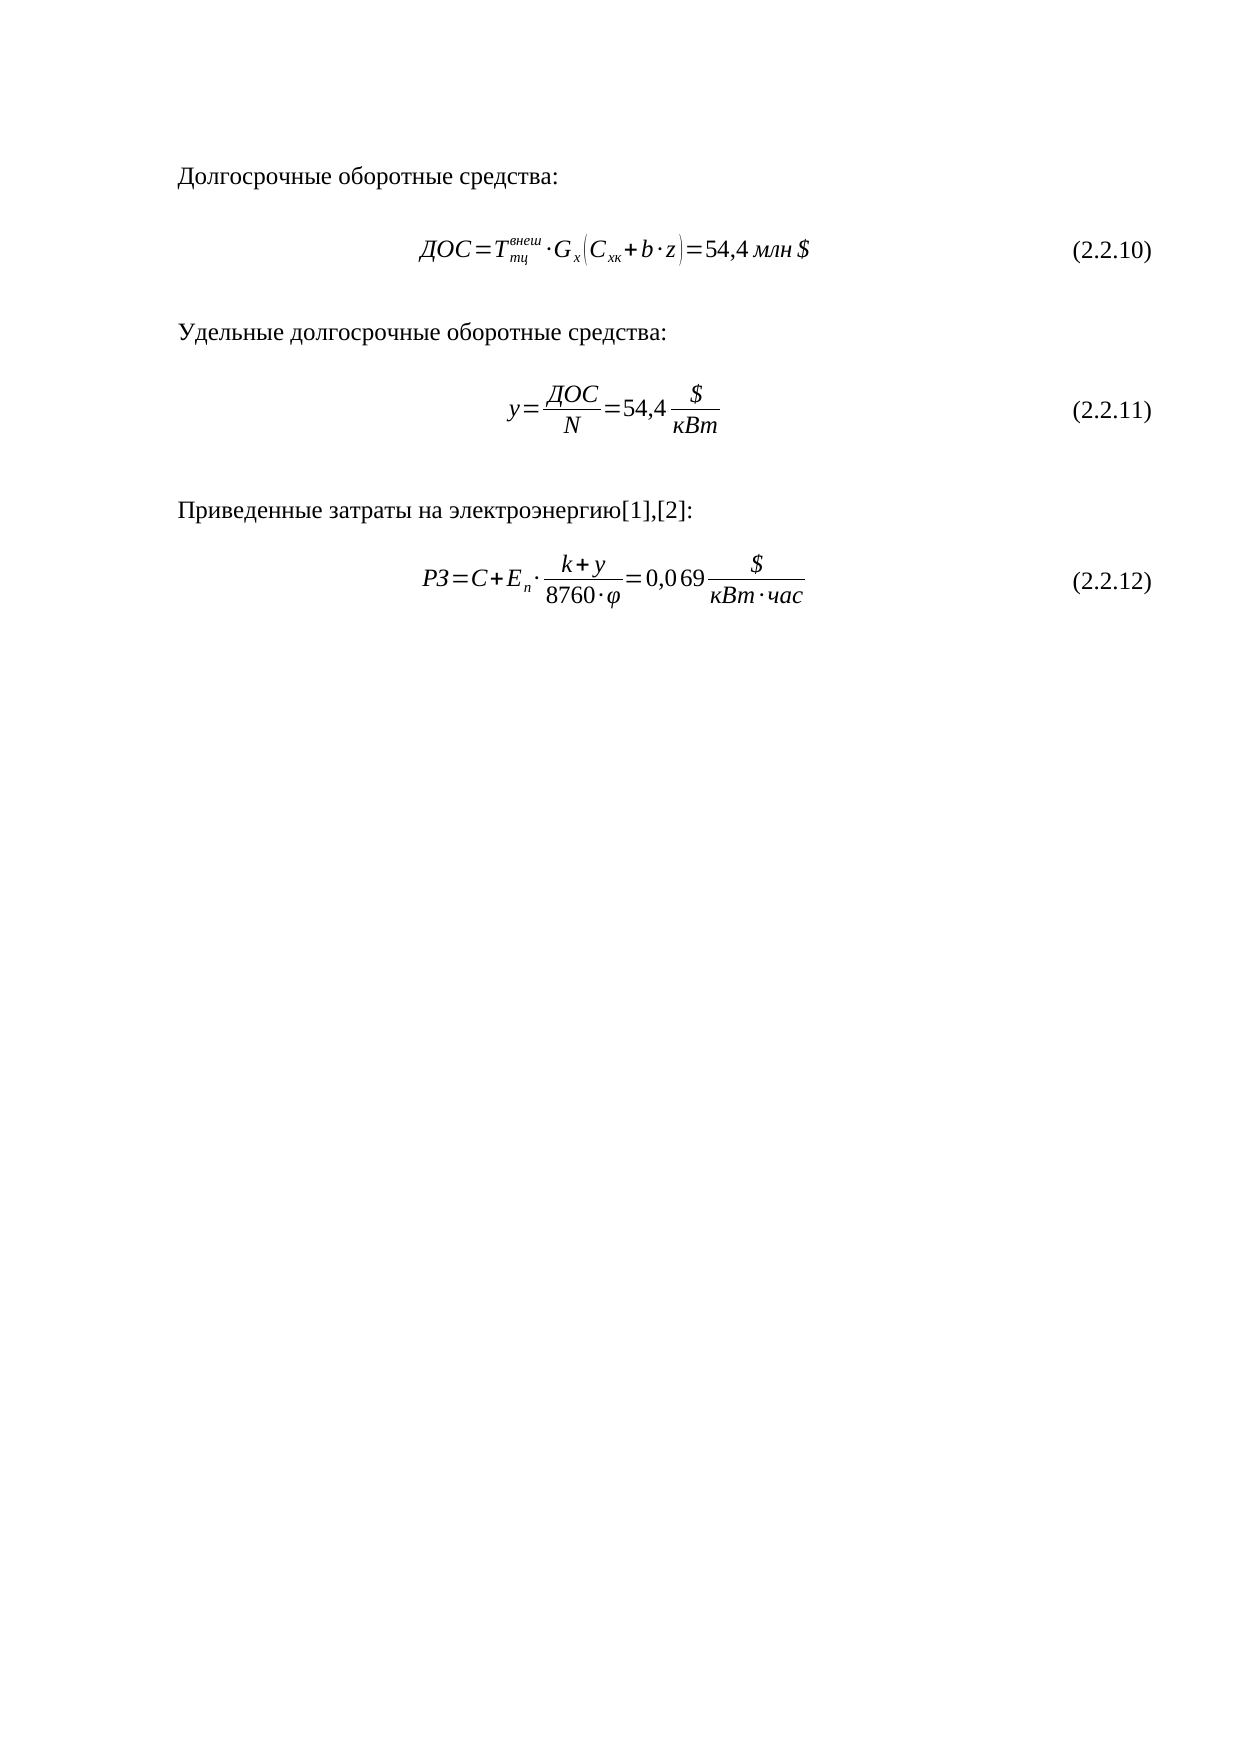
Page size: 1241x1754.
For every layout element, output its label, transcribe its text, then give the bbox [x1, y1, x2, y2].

table_header [166, 551, 1061, 610]
list Долгосрочные оборотные средства: [177, 161, 1152, 190]
table_header (2.2.10) [1061, 225, 1163, 273]
table_header (2.2.12) [1061, 551, 1163, 610]
text Приведенные затраты на электроэнергию[1],[2]: [177, 495, 1152, 524]
table_header [166, 381, 1061, 439]
list Удельные долгосрочные оборотные средства: [177, 317, 1152, 345]
table_header (2.2.11) [1061, 381, 1163, 439]
table_header [166, 225, 1061, 273]
